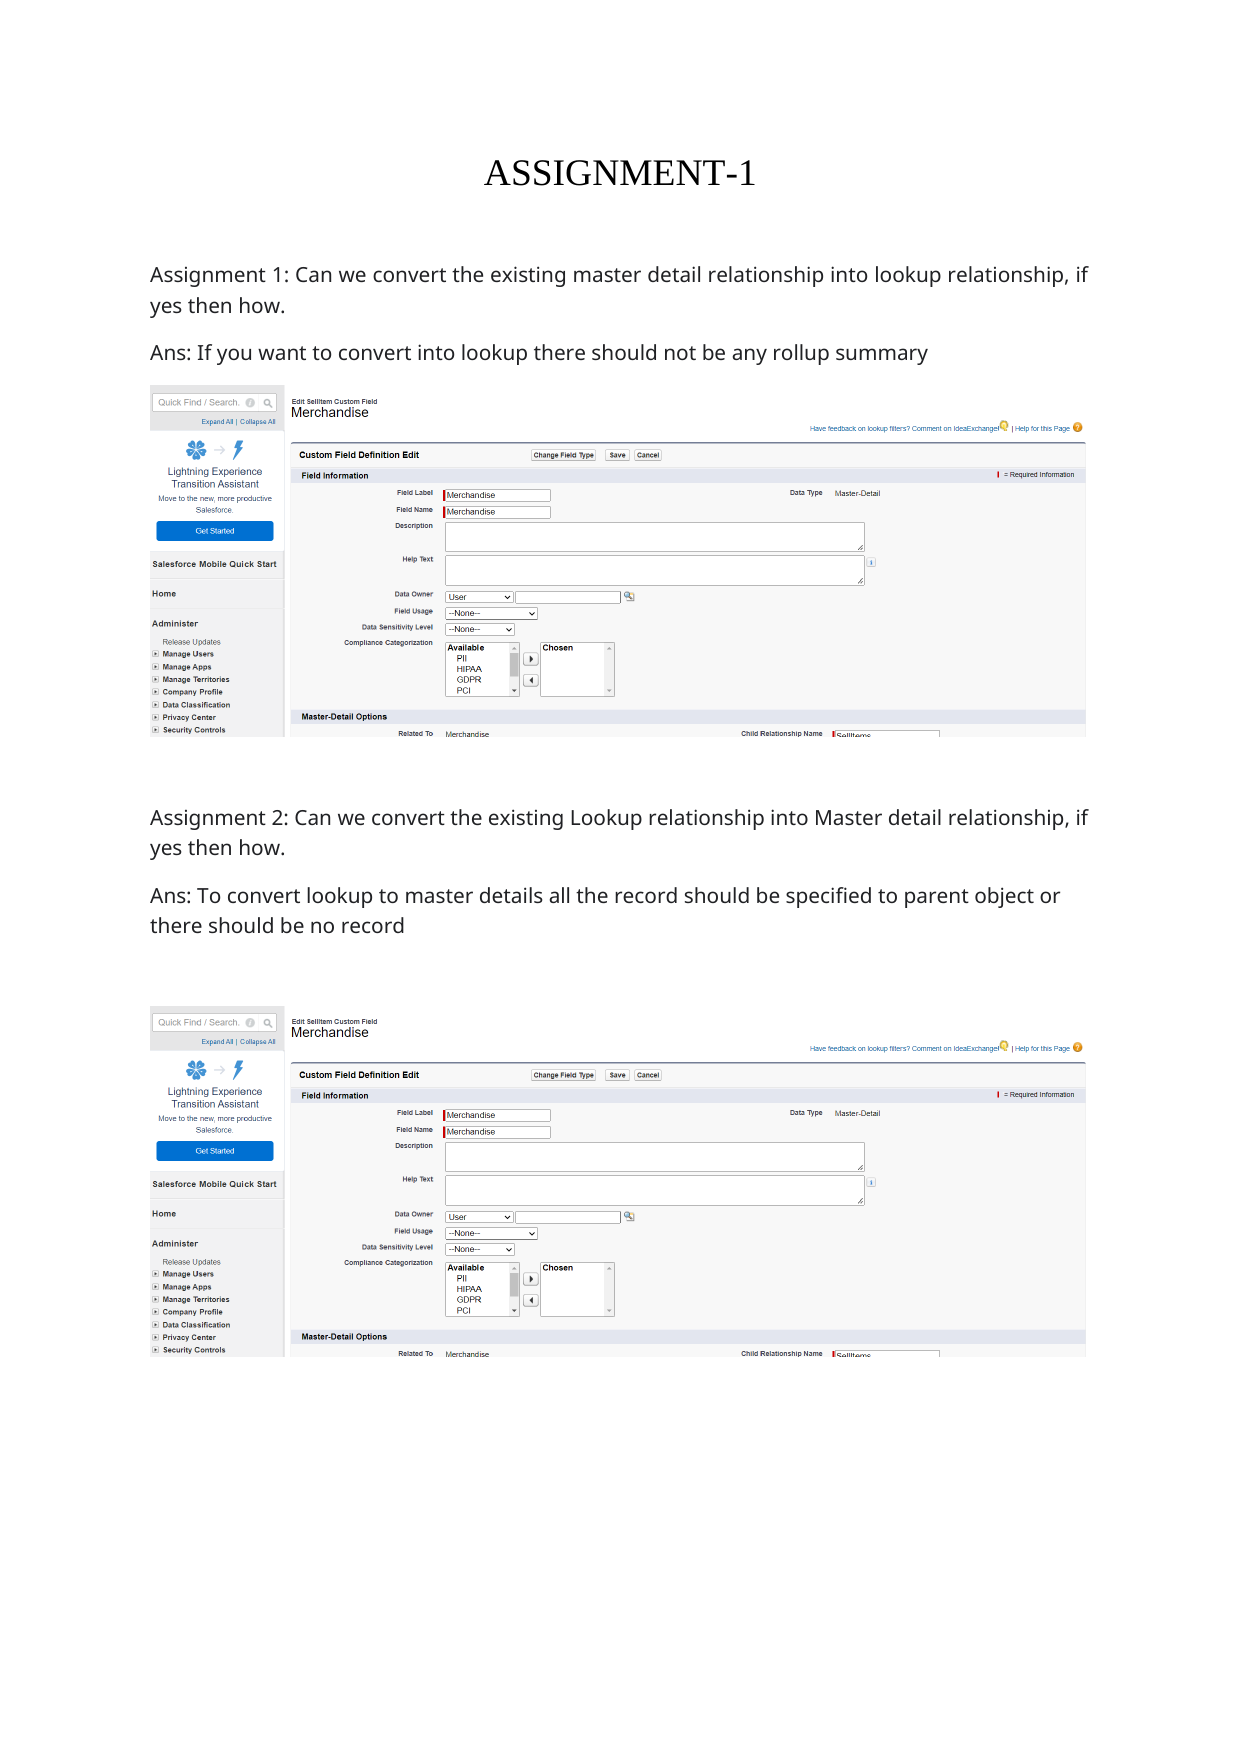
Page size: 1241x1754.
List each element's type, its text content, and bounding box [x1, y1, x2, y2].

text Ans: If you want to convert into lookup there should not be any rollup summary [150, 338, 1090, 367]
picture [150, 1006, 1091, 1357]
picture [150, 385, 1091, 737]
text Ans: To convert lookup to master details all the record should be specified to parent object or there should be no record [150, 881, 1090, 940]
text Assignment 2: Can we convert the existing Lookup relationship into Master detail relationship, if yes then how. [150, 803, 1090, 862]
text Assignment 1: Can we convert the existing master detail relationship into lookup relationship, if yes then how. [150, 289, 1090, 319]
text ASSIGNMENT-1 [150, 150, 1090, 193]
